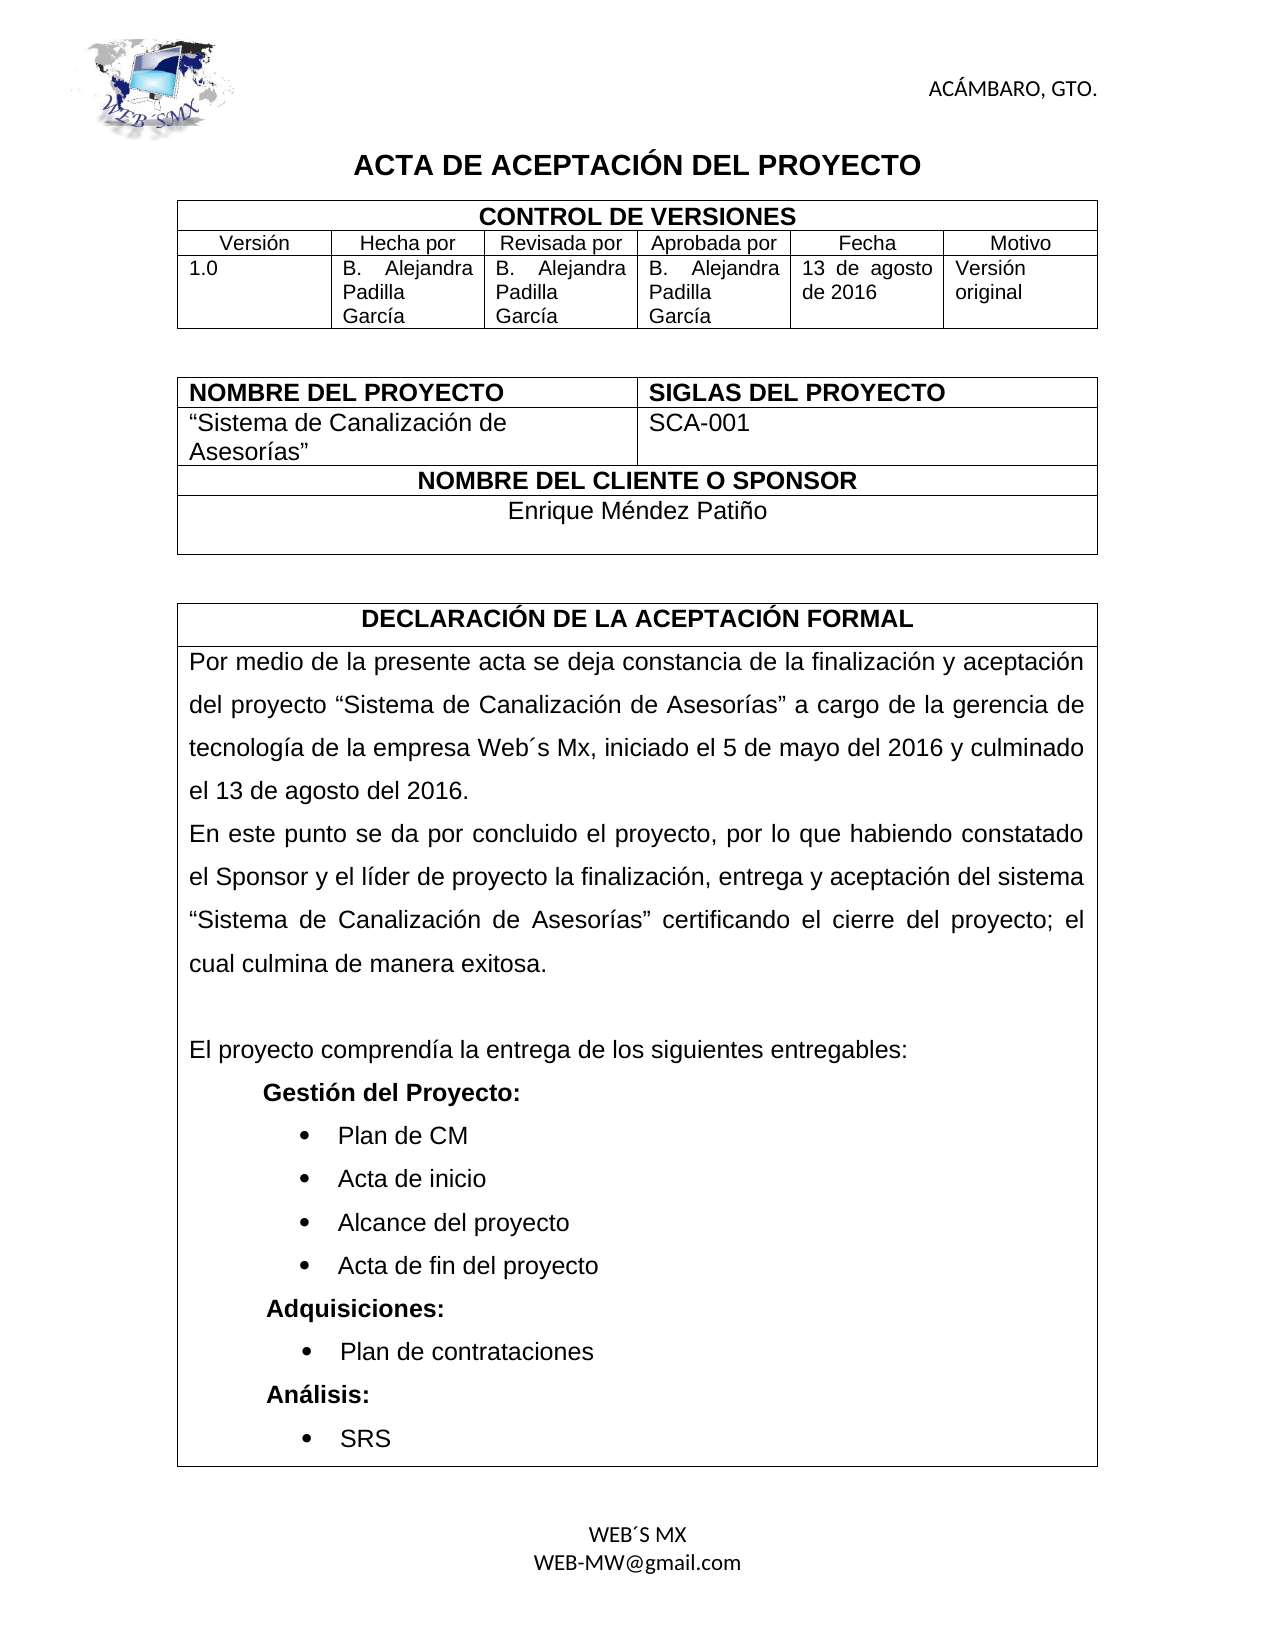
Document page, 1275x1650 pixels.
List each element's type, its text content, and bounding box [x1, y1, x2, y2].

table_cell 1.0 [178, 256, 331, 328]
table_header DECLARACIÓN DE LA ACEPTACIÓN FORMAL [178, 604, 1097, 646]
table_cell Versión original [944, 256, 1097, 328]
table_cell “Sistema de Canalización de Asesorías” [178, 408, 637, 465]
table_cell NOMBRE DEL CLIENTE O SPONSOR [178, 466, 1097, 495]
table_cell Hecha por [332, 231, 484, 255]
table_cell B. Alejandra Padilla García [638, 256, 790, 328]
table_header CONTROL DE VERSIONES [178, 201, 1097, 230]
table_cell 13 de agosto de 2016 [791, 256, 943, 328]
table_cell Fecha [791, 231, 943, 255]
table_cell Aprobada por [638, 231, 790, 255]
table_header SIGLAS DEL PROYECTO [638, 378, 1097, 407]
table_cell Motivo [944, 231, 1097, 255]
text ACTA DE ACEPTACIÓN DEL PROYECTO [177, 148, 1098, 181]
table_cell B. Alejandra Padilla García [485, 256, 637, 328]
table_cell B. Alejandra Padilla García [332, 256, 484, 328]
table_cell Versión [178, 231, 331, 255]
picture [70, 39, 235, 141]
table_cell SCA-001 [638, 408, 1097, 465]
table_cell Revisada por [485, 231, 637, 255]
table_cell Enrique Méndez Patiño [178, 496, 1097, 554]
table_header NOMBRE DEL PROYECTO [178, 378, 637, 407]
